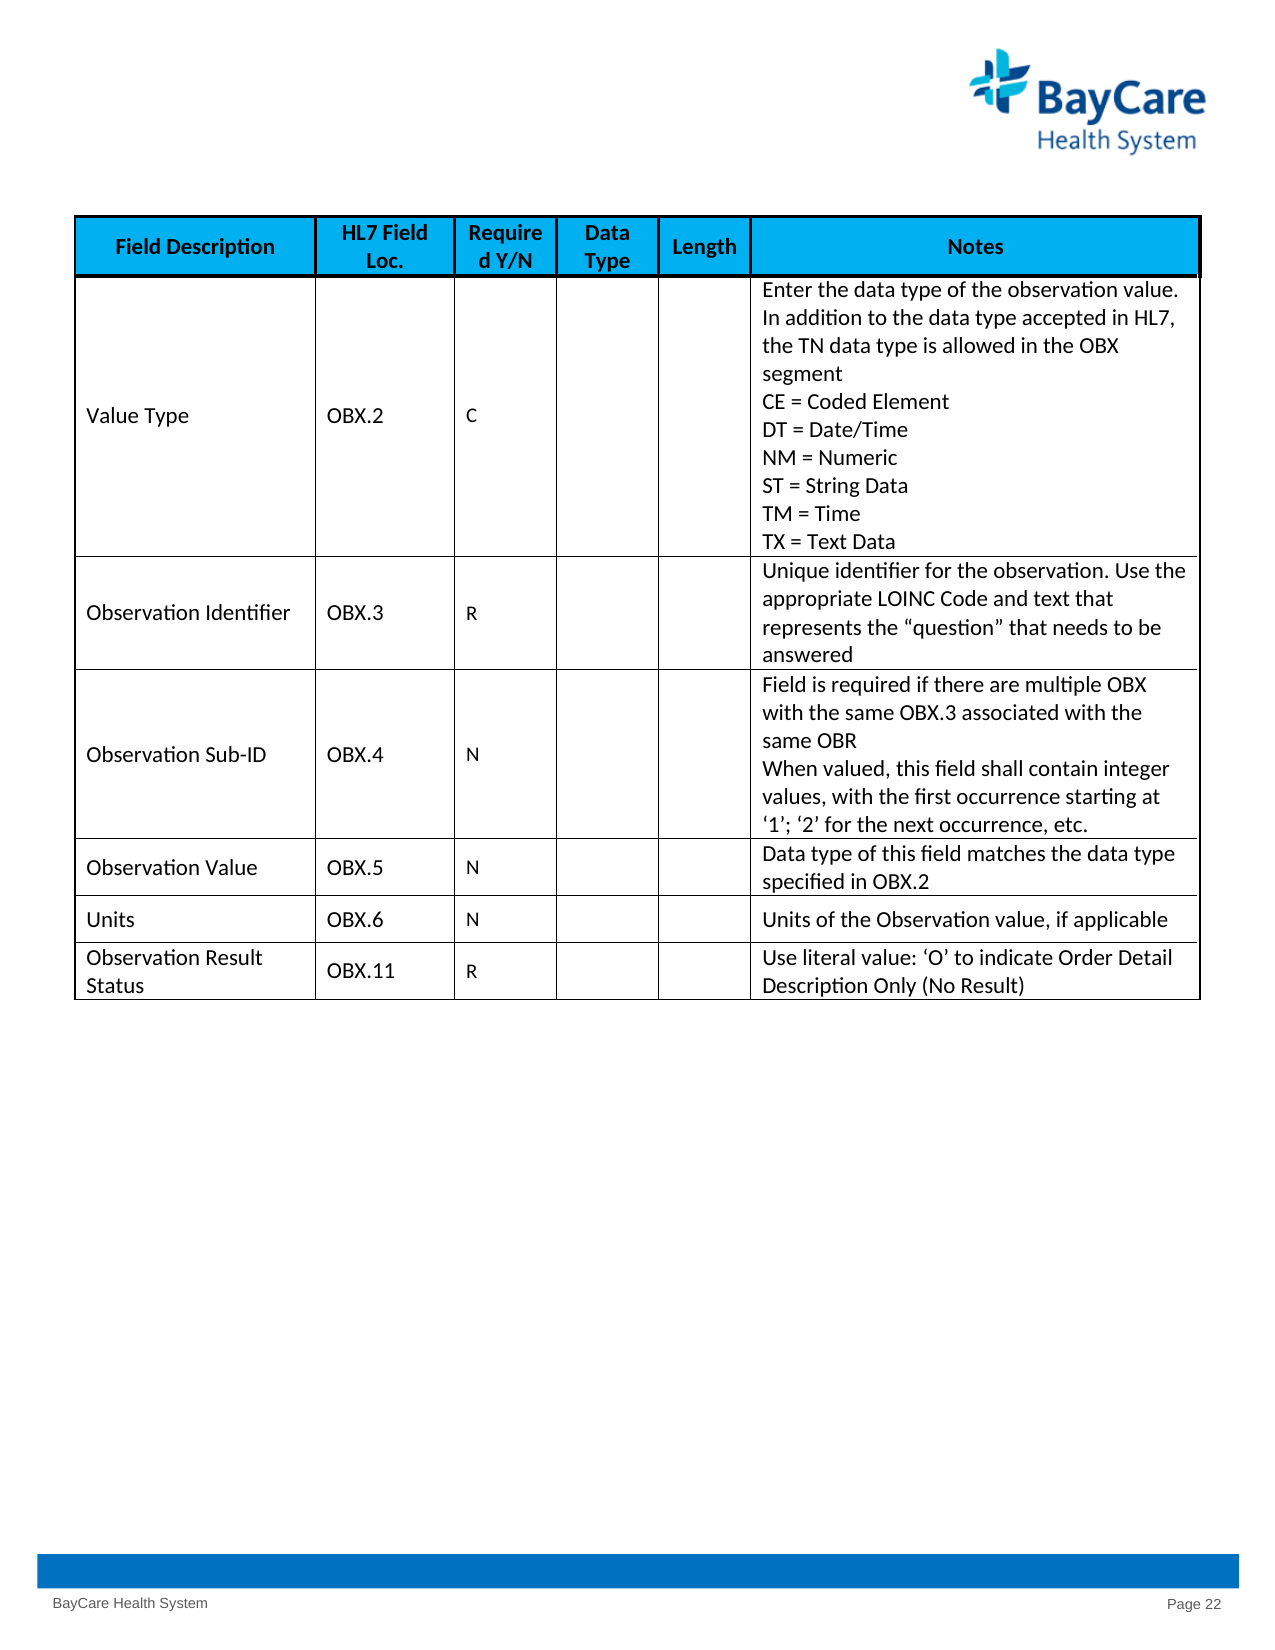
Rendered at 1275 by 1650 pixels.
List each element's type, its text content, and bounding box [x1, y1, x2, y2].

table_cell OBX.6 [316, 896, 454, 942]
table_cell Field is required if there are multiple OBX with the same OBX.3 associated with the same OBR When valued, this field shall contain integer values, with the first occurrence starting at ‘1’; ‘2’ for the next occurrence, etc. [751, 669, 1199, 838]
table_cell [557, 943, 658, 999]
table_cell [557, 557, 658, 669]
table_cell R [455, 943, 556, 999]
table_header Notes [752, 218, 1198, 274]
table_cell [659, 670, 750, 838]
table_cell OBX.2 [316, 278, 454, 556]
table_cell R [455, 557, 556, 669]
table_cell [659, 896, 750, 942]
table_cell [659, 278, 750, 556]
table_cell Data type of this field matches the data type specified in OBX.2 [751, 838, 1199, 895]
table_header Required Y/N [456, 218, 555, 274]
table_cell Value Type [76, 278, 315, 556]
table_cell OBX.5 [316, 839, 454, 895]
table_cell N [455, 670, 556, 838]
table_cell [557, 839, 658, 895]
table_cell Use literal value: ‘O’ to indicate Order Detail Description Only (No Result) [751, 942, 1199, 999]
table_cell [557, 278, 658, 556]
table_header Data Type [558, 218, 657, 274]
table_cell [659, 839, 750, 895]
table_cell Observation Result Status [76, 943, 315, 999]
table_cell OBX.11 [316, 943, 454, 999]
table_cell Enter the data type of the observation value. In addition to the data type accepted in HL7, the TN data type is allowed in the OBX segment CE = Coded Element DT = Date/Time NM = Numeric ST = String Data TM = Time TX = Text Data [751, 274, 1199, 556]
table_cell Unique identifier for the observation. Use the appropriate LOINC Code and text that represents the “question” that needs to be answered [751, 556, 1199, 669]
table_cell [557, 670, 658, 838]
table_cell [557, 896, 658, 942]
table_cell OBX.4 [316, 670, 454, 838]
table_cell Observation Value [76, 839, 315, 895]
table_cell Units [76, 896, 315, 942]
table_cell N [455, 896, 556, 942]
table_cell OBX.3 [316, 557, 454, 669]
table_cell Observation Identifier [76, 557, 315, 669]
table_cell [659, 943, 750, 999]
picture [951, 37, 1233, 168]
table_cell N [455, 839, 556, 895]
table_header Length [660, 218, 749, 274]
table_cell C [455, 278, 556, 556]
table_cell [659, 557, 750, 669]
table_header HL7 Field Loc. [317, 218, 453, 274]
table_cell Units of the Observation value, if applicable [751, 895, 1199, 942]
table_cell Observation Sub-ID [76, 670, 315, 838]
table_header Field Description [76, 218, 314, 274]
